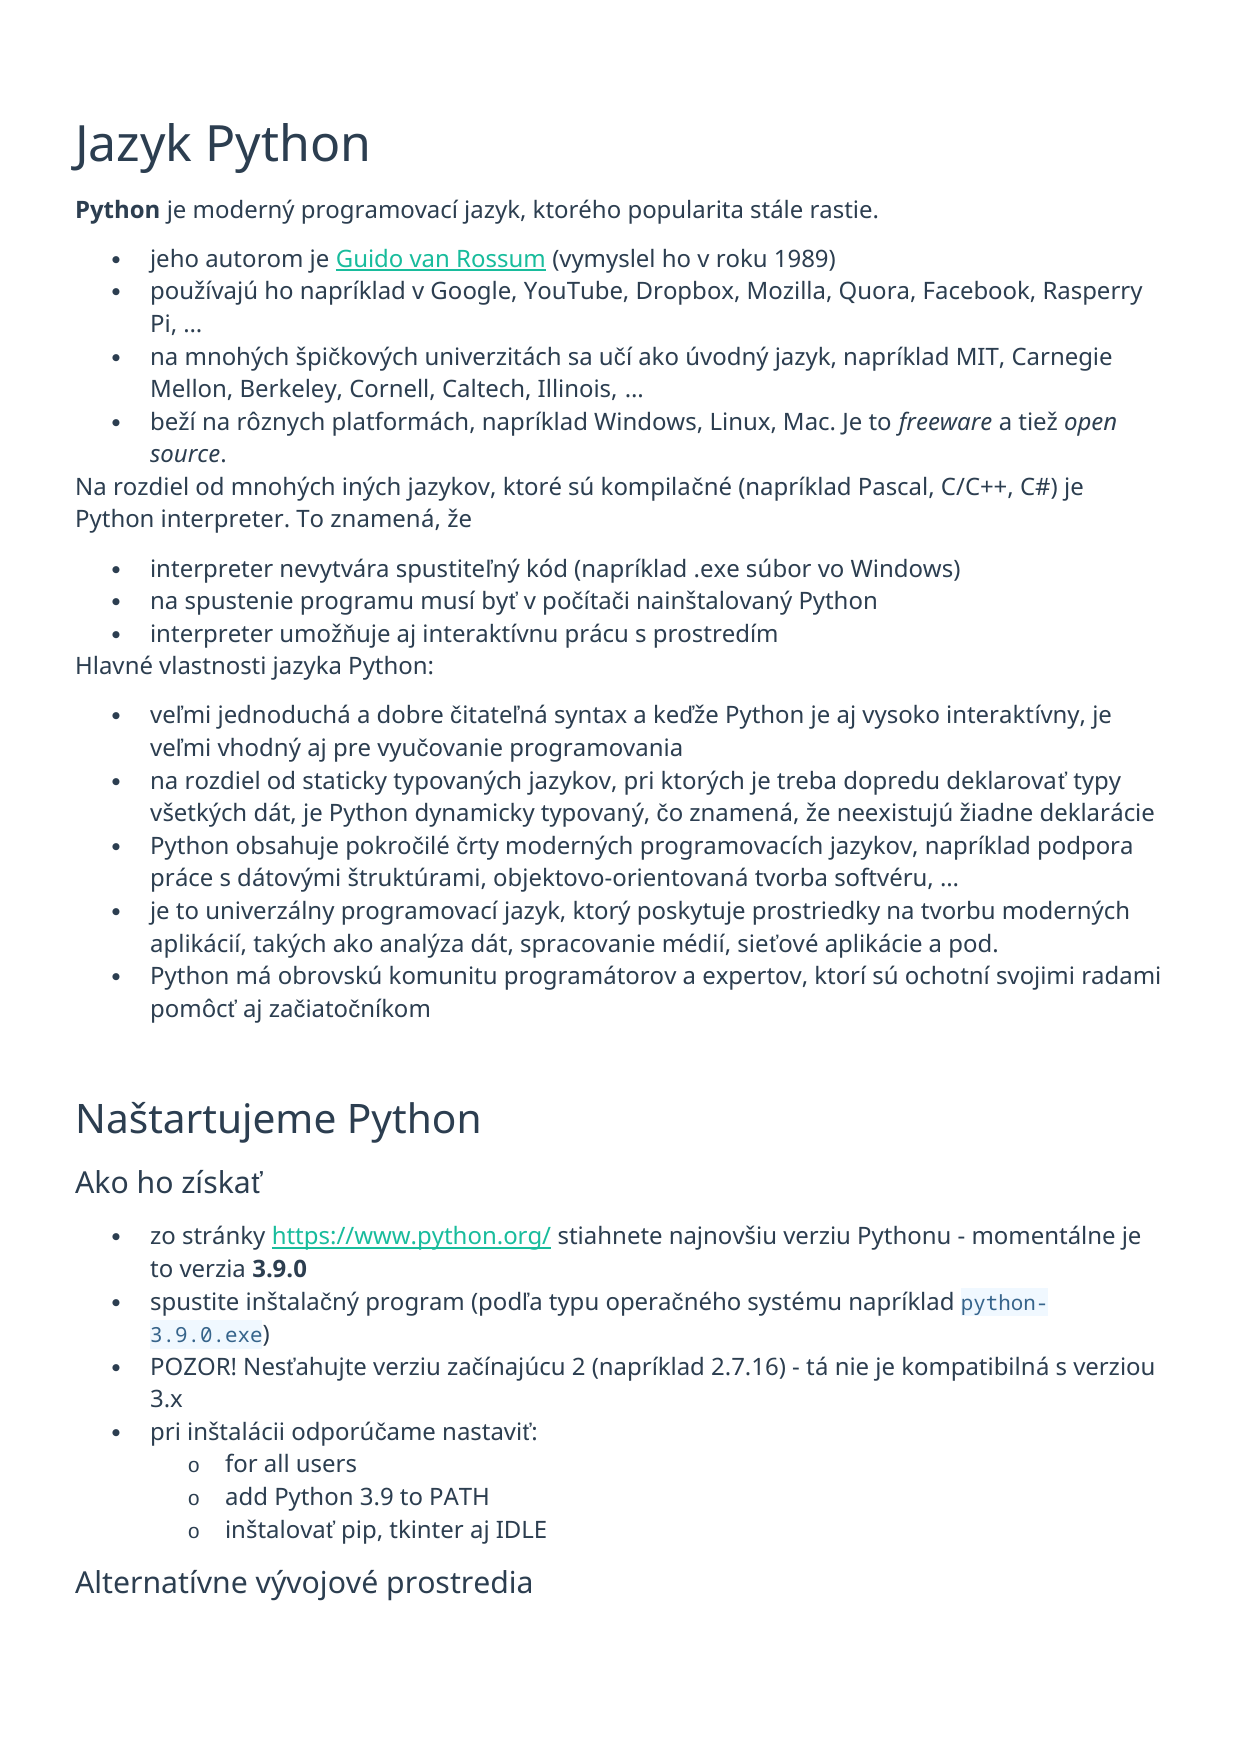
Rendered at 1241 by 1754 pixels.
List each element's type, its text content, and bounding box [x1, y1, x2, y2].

text Jazyk Python [75, 108, 1165, 176]
list pri inštalácii odporúčame nastaviť: [112, 1415, 1165, 1447]
list na rozdiel od staticky typovaných jazykov, pri ktorých je treba dopredu deklarovať typy všetkých dát, je Python dynamicky typovaný, čo znamená, že neexistujú žiadne deklarácie [112, 763, 1165, 829]
list je to univerzálny programovací jazyk, ktorý poskytuje prostriedky na tvorbu moderných aplikácií, takých ako analýza dát, spracovanie médií, sieťové aplikácie a pod. [112, 894, 1165, 959]
text Alternatívne vývojové prostredia [75, 1562, 1165, 1603]
list používajú ho napríklad v Google, YouTube, Dropbox, Mozilla, Quora, Facebook, Rasperry Pi, … [112, 274, 1165, 339]
list POZOR! Nesťahujte verziu začínajúcu 2 (napríklad 2.7.16) - tá nie je kompatibilná s verziou 3.x [112, 1349, 1165, 1415]
list beží na rôznych platformách, napríklad Windows, Linux, Mac. Je to freeware a tiež open source. [112, 404, 1165, 470]
text Hlavné vlastnosti jazyka Python: [75, 649, 1165, 682]
list inštalovať pip, tkinter aj IDLE [187, 1512, 1165, 1545]
list zo stránky https://www.python.org/ stiahnete najnovšiu verziu Pythonu - momentálne je to verzia 3.9.0 [112, 1219, 1165, 1284]
text Python je moderný programovací jazyk, ktorého popularita stále rastie. [75, 192, 1165, 225]
list jeho autorom je Guido van Rossum (vymyslel ho v roku 1989) [112, 241, 1165, 274]
list veľmi jednoduchá a dobre čitateľná syntax a keďže Python je aj vysoko interaktívny, je veľmi vhodný aj pre vyučovanie programovania [112, 698, 1165, 763]
list na mnohých špičkových univerzitách sa učí ako úvodný jazyk, napríklad MIT, Carnegie Mellon, Berkeley, Cornell, Caltech, Illinois, … [112, 339, 1165, 404]
list interpreter nevytvára spustiteľný kód (napríklad .exe súbor vo Windows) [112, 551, 1165, 584]
text Na rozdiel od mnohých iných jazykov, ktoré sú kompilačné (napríklad Pascal, C/C++, C#) je Python interpreter. To znamená, že [75, 470, 1165, 535]
list Python má obrovskú komunitu programátorov a expertov, ktorí sú ochotní svojimi radami pomôcť aj začiatočníkom [112, 959, 1165, 1024]
list spustite inštalačný program (podľa typu operačného systému napríklad python-3.9.0.exe) [112, 1284, 1165, 1349]
list na spustenie programu musí byť v počítači nainštalovaný Python [112, 584, 1165, 617]
text Naštartujeme Python [75, 1090, 1165, 1145]
list interpreter umožňuje aj interaktívnu prácu s prostredím [112, 617, 1165, 649]
list Python obsahuje pokročilé črty moderných programovacích jazykov, napríklad podpora práce s dátovými štruktúrami, objektovo-orientovaná tvorba softvéru, … [112, 829, 1165, 894]
text Ako ho získať [75, 1161, 1165, 1203]
list add Python 3.9 to PATH [187, 1480, 1165, 1512]
list for all users [187, 1447, 1165, 1480]
